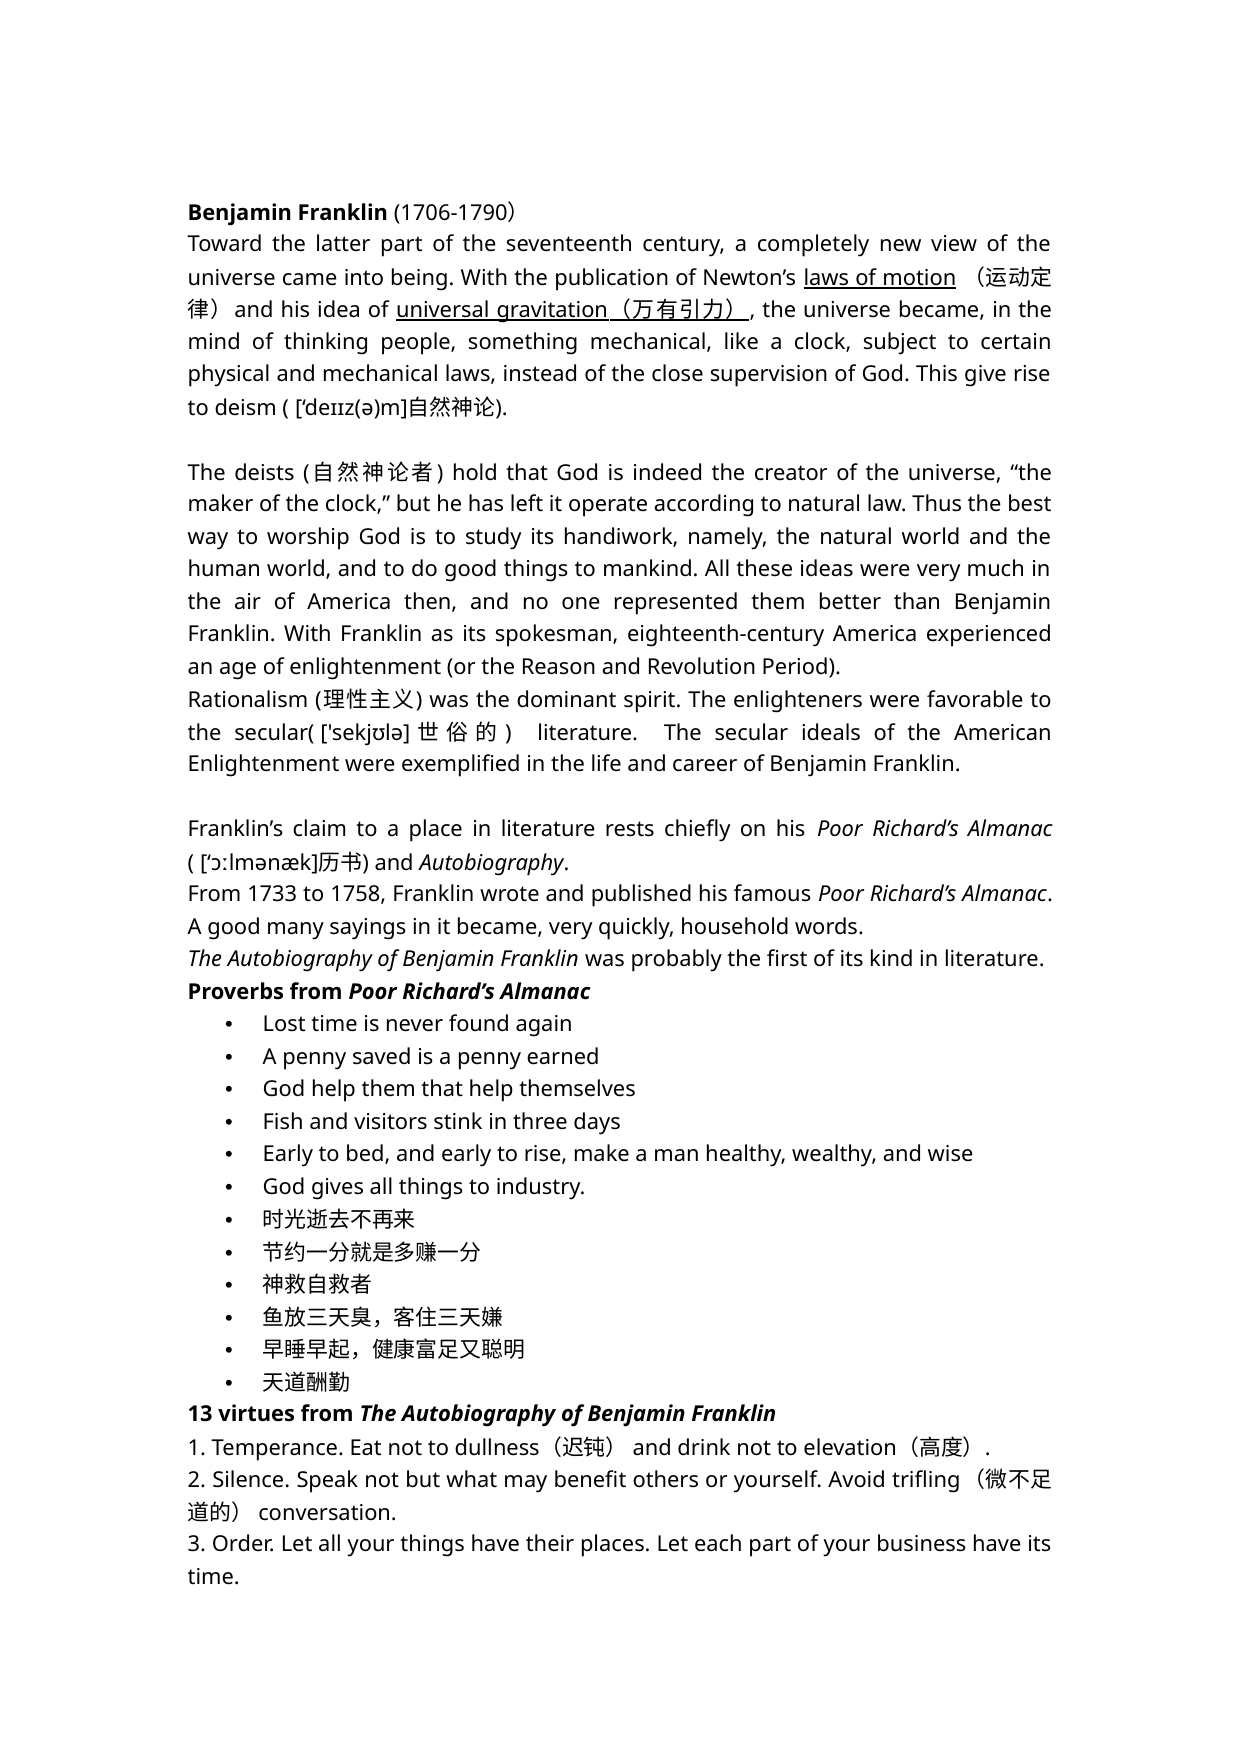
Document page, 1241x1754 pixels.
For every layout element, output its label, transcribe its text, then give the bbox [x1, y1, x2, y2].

text The deists (自然神论者) hold that God is indeed the creator of the universe, “the maker of the clock,” but he has left it operate according to natural law. Thus the best way to worship God is to study its handiwork, namely, the natural world and the human world, and to do good things to mankind. All these ideas were very much in the air of America then, and no one represented them better than Benjamin Franklin. With Franklin as its spokesman, eighteenth-century America experienced an age of enlightenment (or the Reason and Revolution Period). [187, 454, 1053, 682]
text Rationalism (理性主义) was the dominant spirit. The enlighteners were favorable to the secular( ['sekjʊlə]世俗的) literature. The secular ideals of the American Enlightenment were exemplified in the life and career of Benjamin Franklin. [187, 682, 1053, 779]
list God gives all things to industry. [225, 1169, 1053, 1202]
text 2. Silence. Speak not but what may benefit others or yourself. Avoid trifling（微不足道的） conversation. [187, 1462, 1053, 1527]
text Benjamin Franklin (1706-1790） [187, 194, 1053, 227]
list 时光逝去不再来 [225, 1202, 1053, 1234]
list 鱼放三天臭，客住三天嫌 [225, 1299, 1053, 1332]
text Toward the latter part of the seventeenth century, a completely new view of the universe came into being. With the publication of Newton’s laws of motion （运动定律）and his idea of universal gravitation（万有引力）, the universe became, in the mind of thinking people, something mechanical, like a clock, subject to certain physical and mechanical laws, instead of the close supervision of God. This give rise to deism ( [‘deɪɪz(ə)m]自然神论). [187, 227, 1053, 422]
text Franklin’s claim to a place in literature rests chiefly on his Poor Richard’s Almanac ( [‘ɔːlmənæk]历书) and Autobiography. [187, 812, 1053, 877]
list 节约一分就是多赚一分 [225, 1234, 1053, 1267]
text 1. Temperance. Eat not to dullness（迟钝） and drink not to elevation（高度）. [187, 1429, 1053, 1462]
list Fish and visitors stink in three days [225, 1104, 1053, 1137]
list 早睡早起，健康富足又聪明 [225, 1332, 1053, 1364]
list Lost time is never found again [225, 1007, 1053, 1039]
list Early to bed, and early to rise, make a man healthy, wealthy, and wise [225, 1137, 1053, 1169]
text Proverbs from Poor Richard’s Almanac [187, 974, 1053, 1007]
text From 1733 to 1758, Franklin wrote and published his famous Poor Richard’s Almanac. A good many sayings in it became, very quickly, household words. [187, 877, 1053, 942]
list 天道酬勤 [225, 1364, 1053, 1397]
list God help them that help themselves [225, 1072, 1053, 1104]
text 13 virtues from The Autobiography of Benjamin Franklin [187, 1397, 1053, 1429]
text 3. Order. Let all your things have their places. Let each part of your business have its time. [187, 1527, 1053, 1592]
text The Autobiography of Benjamin Franklin was probably the first of its kind in literature. [187, 942, 1053, 974]
list 神救自救者 [225, 1267, 1053, 1299]
list A penny saved is a penny earned [225, 1039, 1053, 1072]
